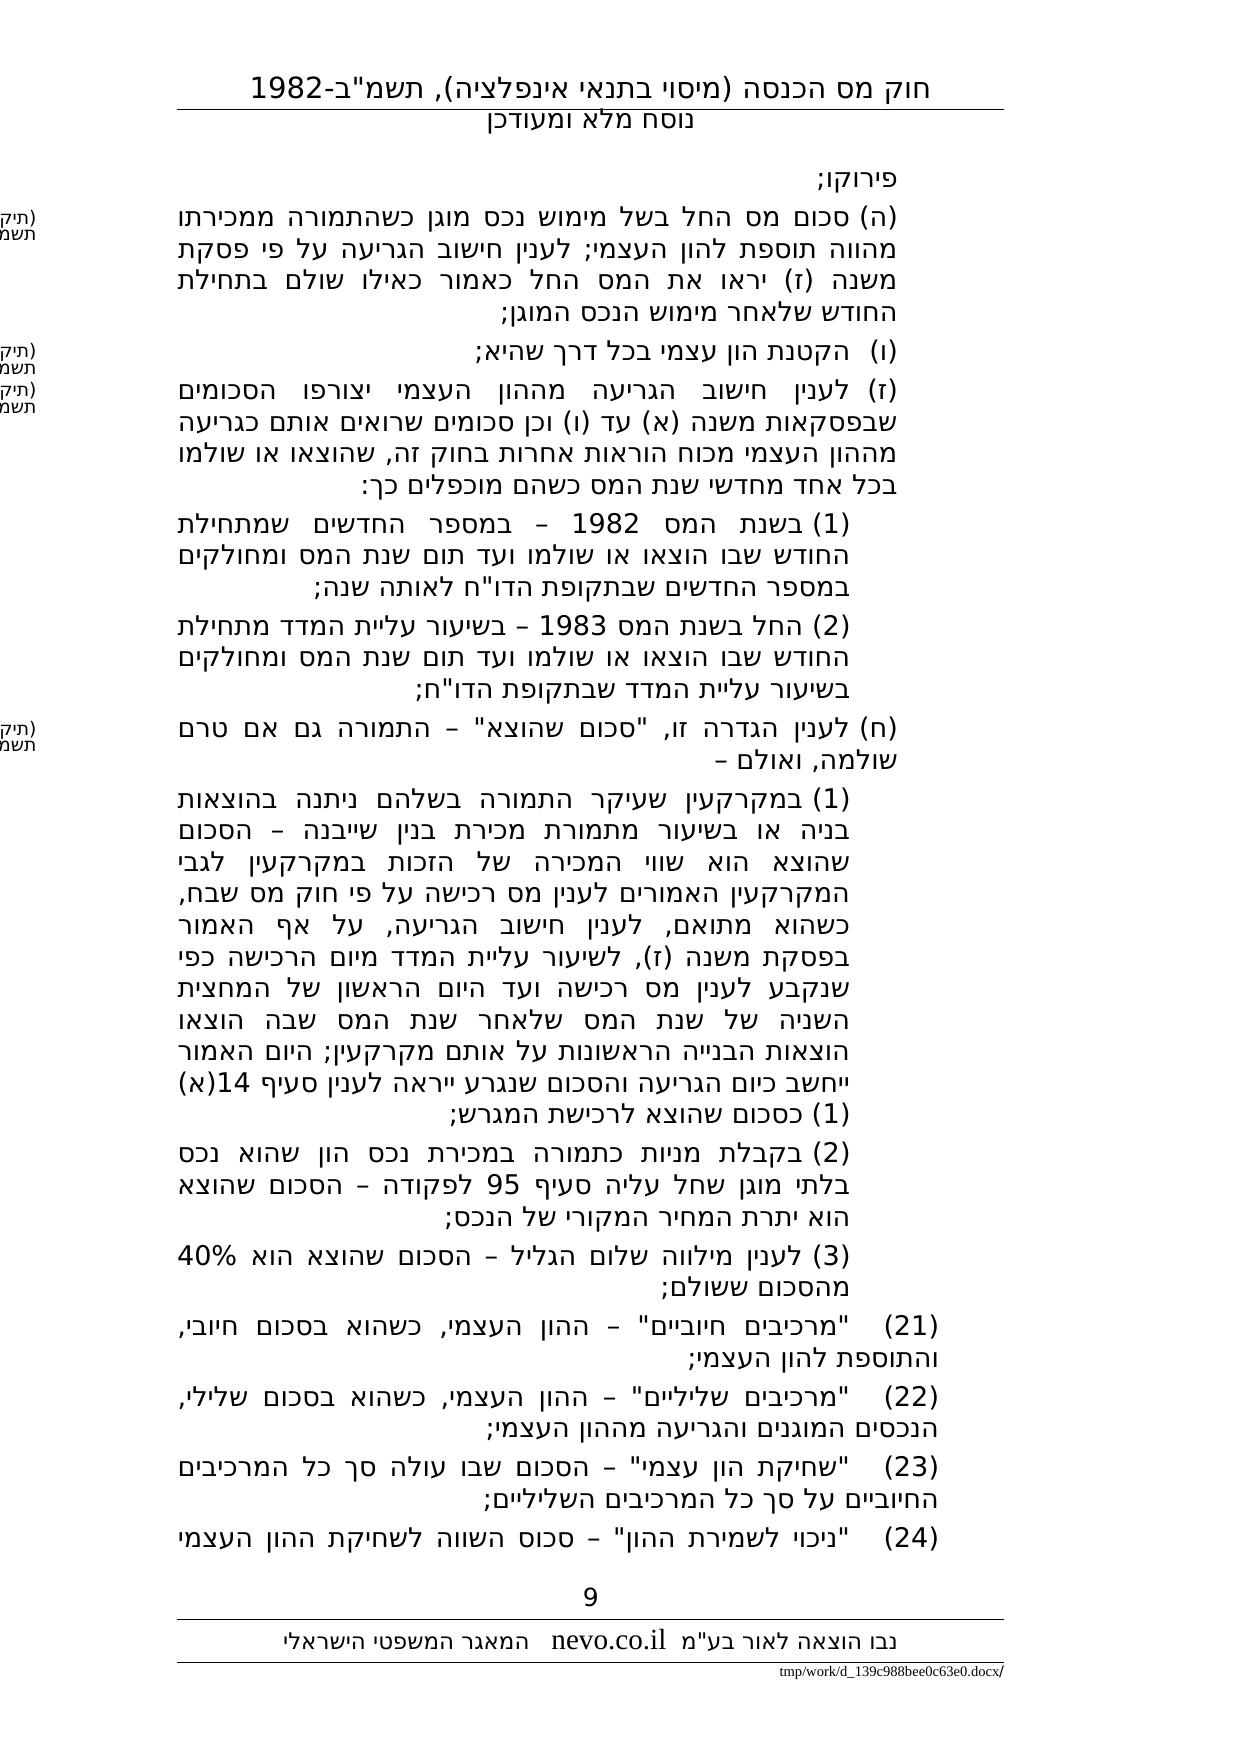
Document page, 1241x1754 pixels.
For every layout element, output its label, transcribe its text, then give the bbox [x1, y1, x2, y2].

text (22) "מרכיבים שליליים" – ההון העצמי, כשהוא בסכום שלילי, הנכסים המוגנים והגריעה מההון העצמי; [177, 1381, 939, 1444]
text (21) "מרכיבים חיוביים" – ההון העצמי, כשהוא בסכום חיובי, והתוספת להון העצמי; [177, 1311, 939, 1374]
text (2) החל בשנת המס 1983 – בשיעור עליית המדד מתחילת החודש שבו הוצאו או שולמו ועד תום שנת המס ומחולקים בשיעור עליית המדד שבתקופת הדו"ח; [177, 610, 851, 705]
text (ח) לענין הגדרה זו, "סכום שהוצא" – התמורה גם אם טרם שולמה, ואולם – [177, 712, 898, 776]
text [177, 1522, 939, 1554]
text (ה) סכום מס החל בשל מימוש נכס מוגן כשהתמורה ממכירתו מהווה תוספת להון העצמי; לענין חישוב הגריעה על פי פסקת משנה (ז) יראו את המס החל כאמור כאילו שולם בתחילת החודש שלאחר מימוש הנכס המוגן; [177, 201, 898, 328]
text (3) לענין מילווה שלום הגליל – הסכום שהוצא הוא 40% מהסכום ששולם; [177, 1240, 851, 1303]
text (1) במקרקעין שעיקר התמורה בשלהם ניתנה בהוצאות בניה או בשיעור מתמורת מכירת בנין שייבנה – הסכום שהוצא הוא שווי המכירה של הזכות במקרקעין לגבי המקרקעין האמורים לענין מס רכישה על פי חוק מס שבח, כשהוא מתואם, לענין חישוב הגריעה, על אף האמור בפסקת משנה (ז), לשיעור עליית המדד מיום הרכישה כפי שנקבע לענין מס רכישה ועד היום הראשון של המחצית השניה של שנת המס שלאחר שנת המס שבה הוצאו הוצאות הבנייה הראשונות על אותם מקרקעין; היום האמור ייחשב כיום הגריעה והסכום שנגרע ייראה לענין סעיף 14(א)(1) כסכום שהוצא לרכישת המגרש; [177, 783, 851, 1130]
text (23) "שחיקת הון עצמי" – הסכום שבו עולה סך כל המרכיבים החיוביים על סך כל המרכיבים השליליים; [177, 1452, 939, 1515]
text (2) בקבלת מניות כתמורה במכירת נכס הון שהוא נכס בלתי מוגן שחל עליה סעיף 95 לפקודה – הסכום שהוצא הוא יתרת המחיר המקורי של הנכס; [177, 1138, 851, 1232]
text (ו) הקטנת הון עצמי בכל דרך שהיא; [177, 335, 898, 367]
text (ז) לענין חישוב הגריעה מההון העצמי יצורפו הסכומים שבפסקאות משנה (א) עד (ו) וכן סכומים שרואים אותם כגריעה מההון העצמי מכוח הוראות אחרות בחוק זה, שהוצאו או שולמו בכל אחד מחדשי שנת המס כשהם מוכפלים כך: [177, 374, 898, 501]
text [177, 162, 898, 194]
text (1) בשנת המס 1982 – במספר החדשים שמתחילת החודש שבו הוצאו או שולמו ועד תום שנת המס ומחולקים במספר החדשים שבתקופת הדו"ח לאותה שנה; [177, 508, 851, 603]
